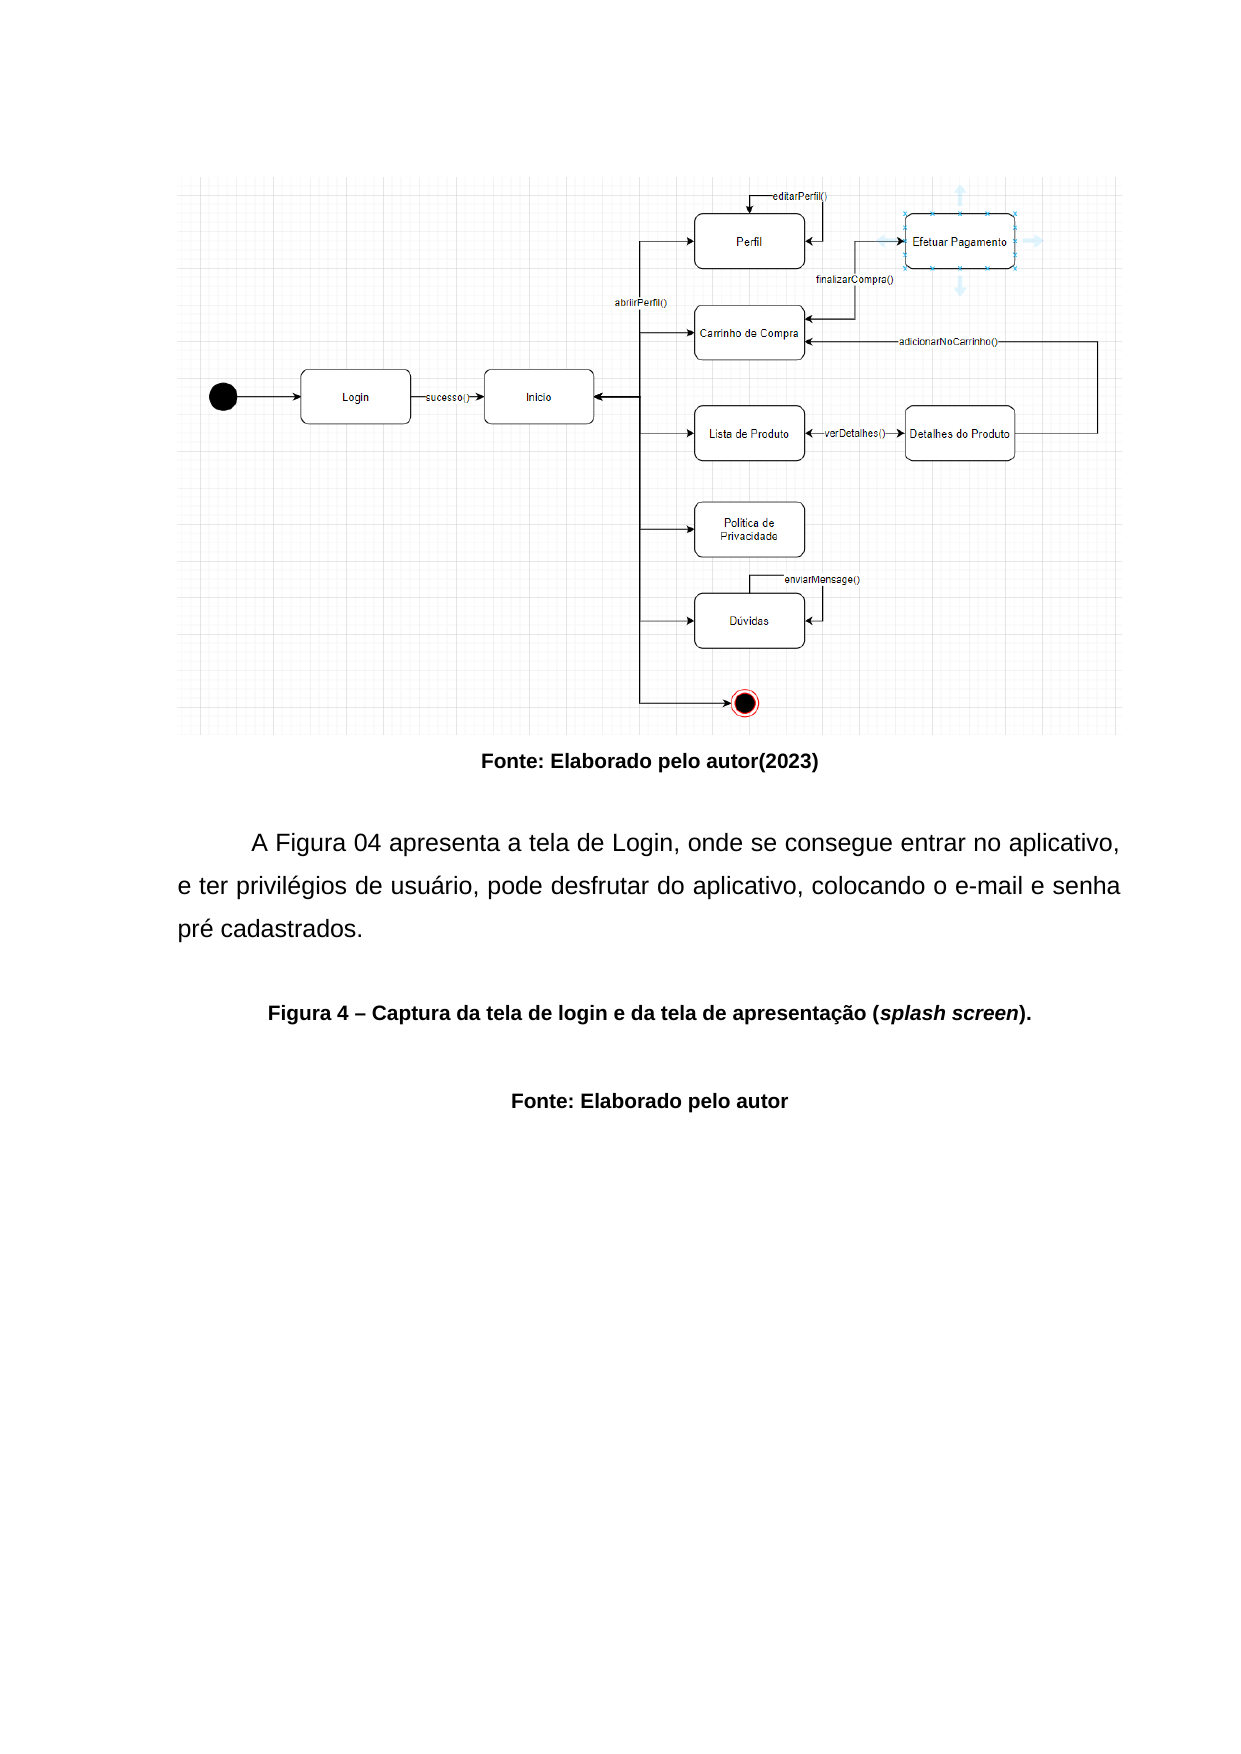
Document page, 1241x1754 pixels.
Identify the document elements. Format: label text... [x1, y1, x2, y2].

picture [177, 177, 1123, 735]
text A Figura 04 apresenta a tela de Login, onde se consegue entrar no aplicativo, e ter privilégios de usuário, pode desfrutar do aplicativo, colocando o e-mail e senha pré cadastrados. [177, 828, 1122, 943]
text Fonte: Elaborado pelo autor(2023) [177, 749, 1122, 773]
text Figura 4 – Captura da tela de login e da tela de apresentação (splash screen). [177, 1001, 1122, 1025]
text Fonte: Elaborado pelo autor [177, 1089, 1122, 1113]
